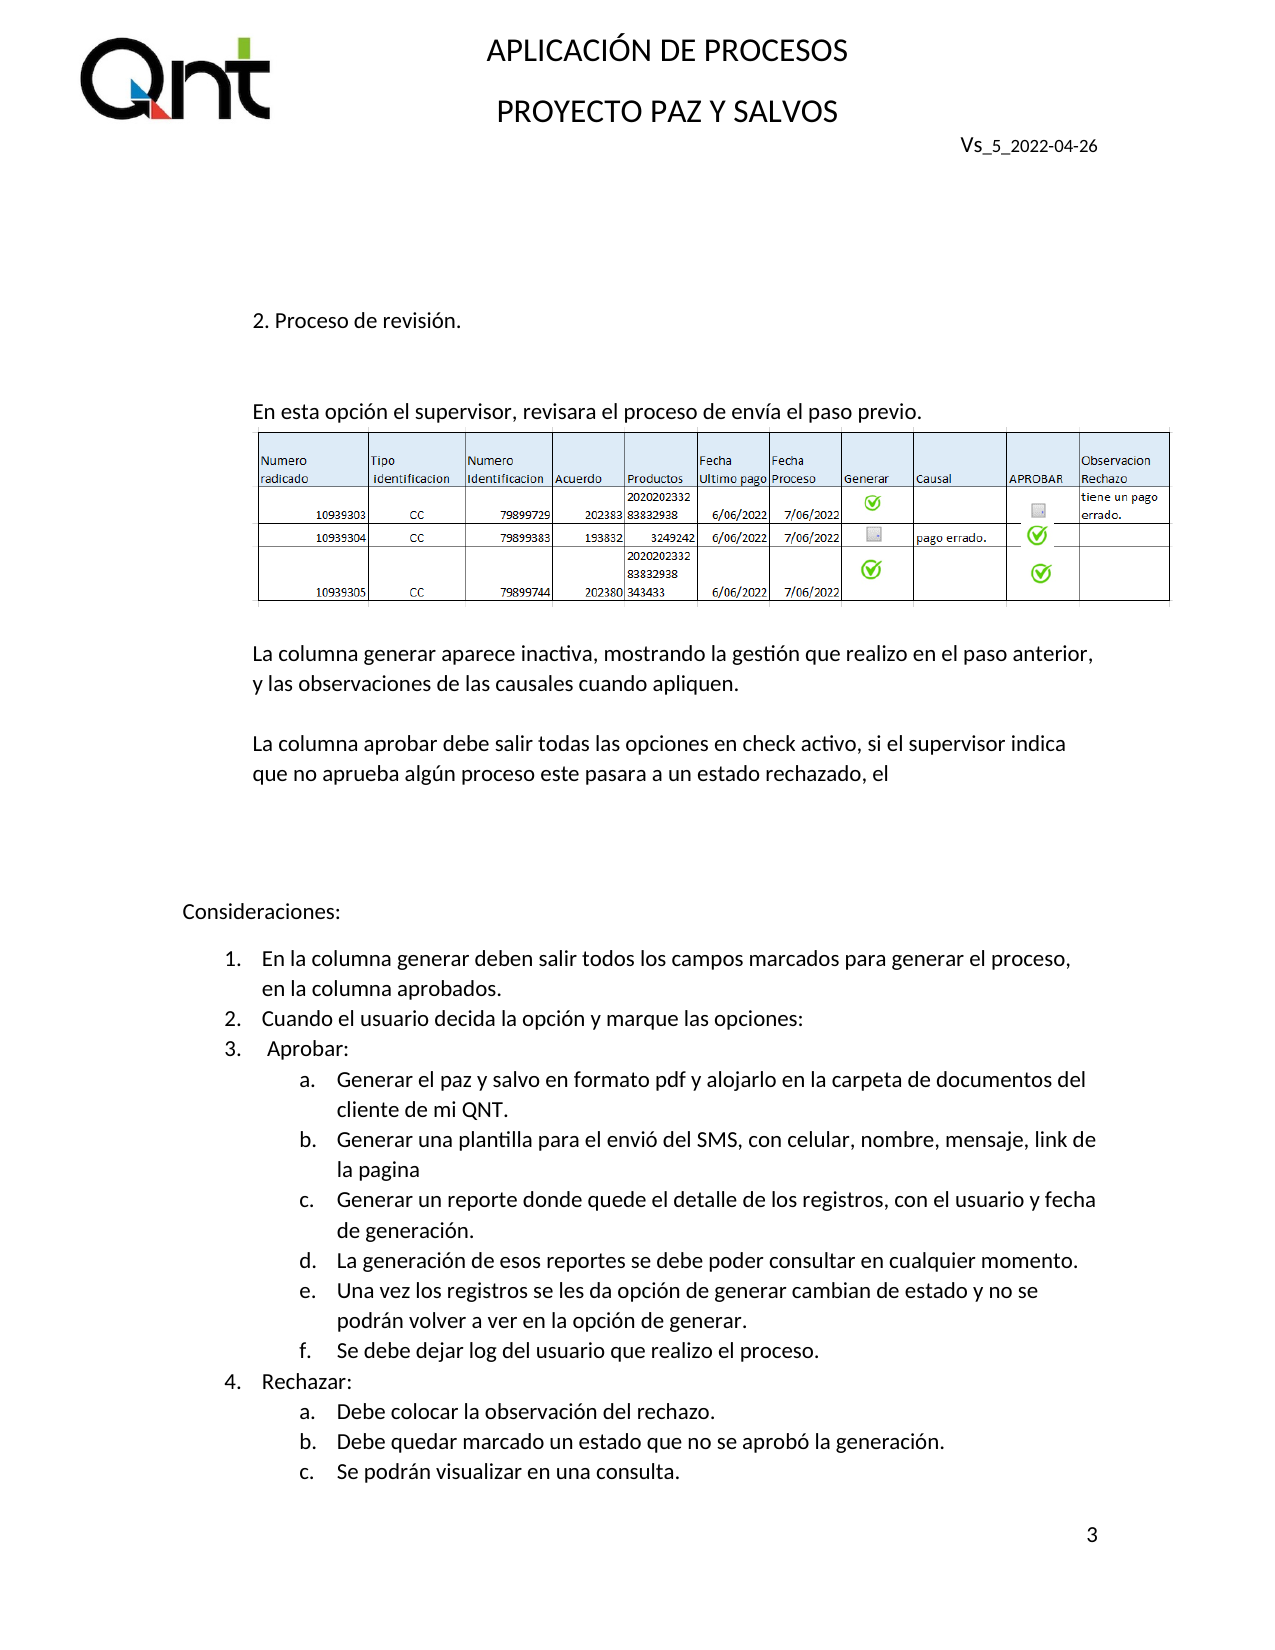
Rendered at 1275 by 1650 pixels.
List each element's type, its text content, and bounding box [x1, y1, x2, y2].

list La columna aprobar debe salir todas las opciones en check activo, si el supervisor indica que no aprueba algún proceso este pasara a un estado rechazado, el [252, 729, 1098, 787]
list Generar una plantilla para el envió del SMS, con celular, nombre, mensaje, link de la pagina [299, 1125, 1098, 1183]
list Aprobar: [224, 1034, 1098, 1062]
picture [252, 427, 1173, 607]
text Consideraciones: [177, 897, 1098, 925]
list Una vez los registros se les da opción de generar cambian de estado y no se podrán volver a ver en la opción de generar. [299, 1276, 1098, 1334]
list La generación de esos reportes se debe poder consultar en cualquier momento. [299, 1246, 1098, 1274]
list Se podrán visualizar en una consulta. [299, 1457, 1098, 1485]
list Rechazar: [224, 1367, 1098, 1395]
list En la columna generar deben salir todos los campos marcados para generar el proceso, en la columna aprobados. [224, 944, 1098, 1002]
list Debe quedar marcado un estado que no se aprobó la generación. [299, 1427, 1098, 1455]
list Generar un reporte donde quede el detalle de los registros, con el usuario y fecha de generación. [299, 1186, 1098, 1244]
list En esta opción el supervisor, revisara el proceso de envía el paso previo. [252, 397, 1098, 425]
list Se debe dejar log del usuario que realizo el proceso. [299, 1337, 1098, 1364]
list Generar el paz y salvo en formato pdf y alojarlo en la carpeta de documentos del cliente de mi QNT. [299, 1065, 1098, 1123]
list Cuando el usuario decida la opción y marque las opciones: [224, 1004, 1098, 1032]
picture [67, 33, 289, 125]
list La columna generar aparece inactiva, mostrando la gestión que realizo en el paso anterior, y las observaciones de las causales cuando apliquen. [252, 639, 1098, 697]
list 2. Proceso de revisión. [252, 307, 1098, 335]
list Debe colocar la observación del rechazo. [299, 1397, 1098, 1425]
